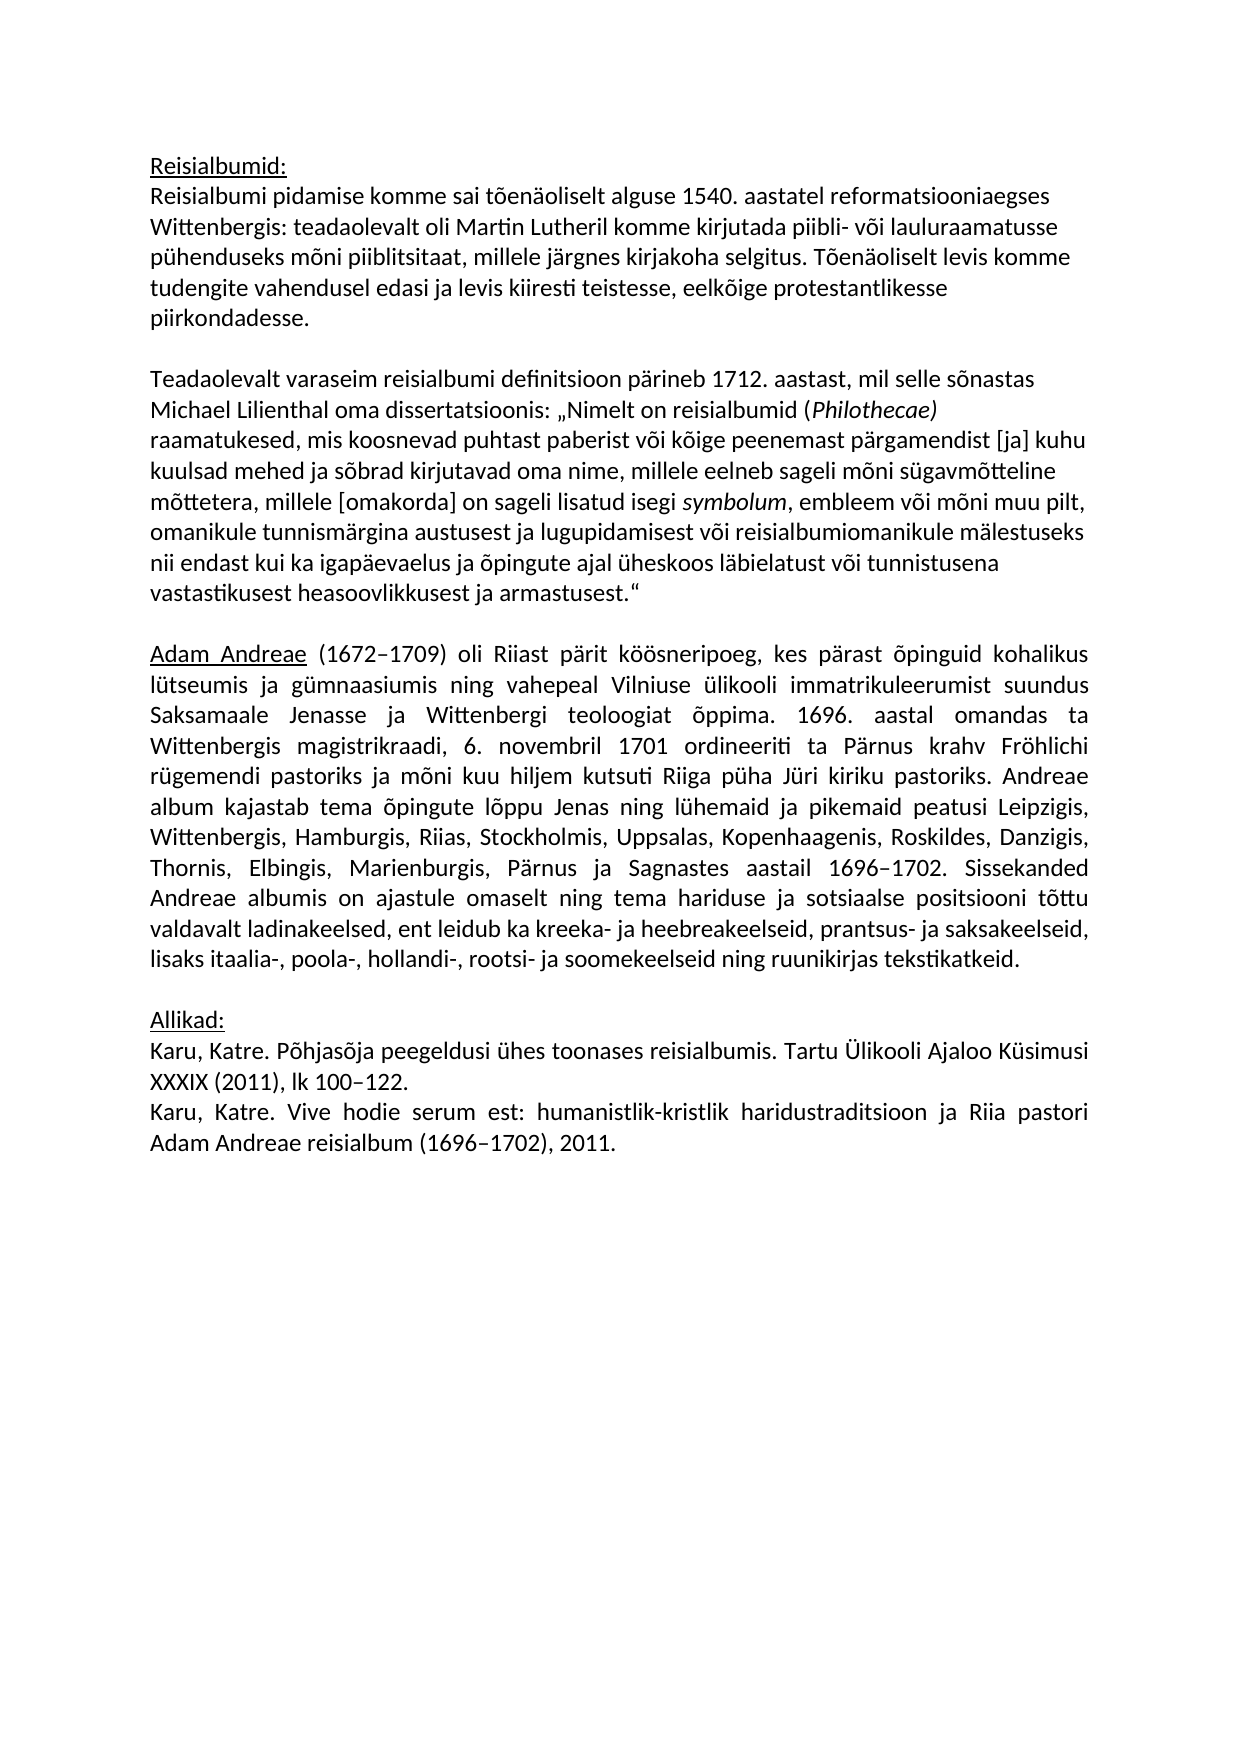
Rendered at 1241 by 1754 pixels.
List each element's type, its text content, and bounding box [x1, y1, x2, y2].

text Allikad: Karu, Katre. Põhjasõja peegeldusi ühes toonases reisialbumis. Tartu Ülikooli Ajaloo Küsimusi XXXIX (2011), lk 100–122. [150, 1004, 1090, 1096]
text Teadaolevalt varaseim reisialbumi definitsioon pärineb 1712. aastast, mil selle sõnastas Michael Lilienthal oma dissertatsioonis: „Nimelt on reisialbumid (Philothecae) raamatukesed, mis koosnevad puhtast paberist või kõige peenemast pärgamendist [ja] kuhu kuulsad mehed ja sõbrad kirjutavad oma nime, millele eelneb sageli mõni sügavmõtteline mõttetera, millele [omakorda] on sageli lisatud isegi symbolum, embleem või mõni muu pilt, omanikule tunnismärgina austusest ja lugupidamisest või reisialbumiomanikule mälestuseks nii endast kui ka igapäevaelus ja õpingute ajal üheskoos läbielatust või tunnistusena vastastikusest heasoovlikkusest ja armastusest.“ [150, 364, 1090, 608]
text Reisialbumid: [150, 150, 1090, 181]
text Reisialbumi pidamise komme sai tõenäoliselt alguse 1540. aastatel reformatsiooniaegses Wittenbergis: teadaolevalt oli Martin Lutheril komme kirjutada piibli- või lauluraamatusse pühenduseks mõni piiblitsitaat, millele järgnes kirjakoha selgitus. Tõenäoliselt levis komme tudengite vahendusel edasi ja levis kiiresti teistesse, eelkõige protestantlikesse piirkondadesse. [150, 181, 1090, 333]
text Adam Andreae (1672–1709) oli Riiast pärit köösneripoeg, kes pärast õpinguid kohalikus lütseumis ja gümnaasiumis ning vahepeal Vilniuse ülikooli immatrikuleerumist suundus Saksamaale Jenasse ja Wittenbergi teoloogiat õppima. 1696. aastal omandas ta Wittenbergis magistrikraadi, 6. novembril 1701 ordineeriti ta Pärnus krahv Fröhlichi rügemendi pastoriks ja mõni kuu hiljem kutsuti Riiga püha Jüri kiriku pastoriks. Andreae album kajastab tema õpingute lõppu Jenas ning lühemaid ja pikemaid peatusi Leipzigis, Wittenbergis, Hamburgis, Riias, Stockholmis, Uppsalas, Kopenhaagenis, Roskildes, Danzigis, Thornis, Elbingis, Marienburgis, Pärnus ja Sagnastes aastail 1696–1702. Sissekanded Andreae albumis on ajastule omaselt ning tema hariduse ja sotsiaalse positsiooni tõttu valdavalt ladinakeelsed, ent leidub ka kreeka- ja heebreakeelseid, prantsus- ja saksakeelseid, lisaks itaalia-, poola-, hollandi-, rootsi- ja soomekeelseid ning ruunikirjas tekstikatkeid. [150, 638, 1090, 974]
text Karu, Katre. Vive hodie serum est: humanistlik-kristlik haridustraditsioon ja Riia pastori Adam Andreae reisialbum (1696–1702), 2011. [150, 1096, 1090, 1157]
